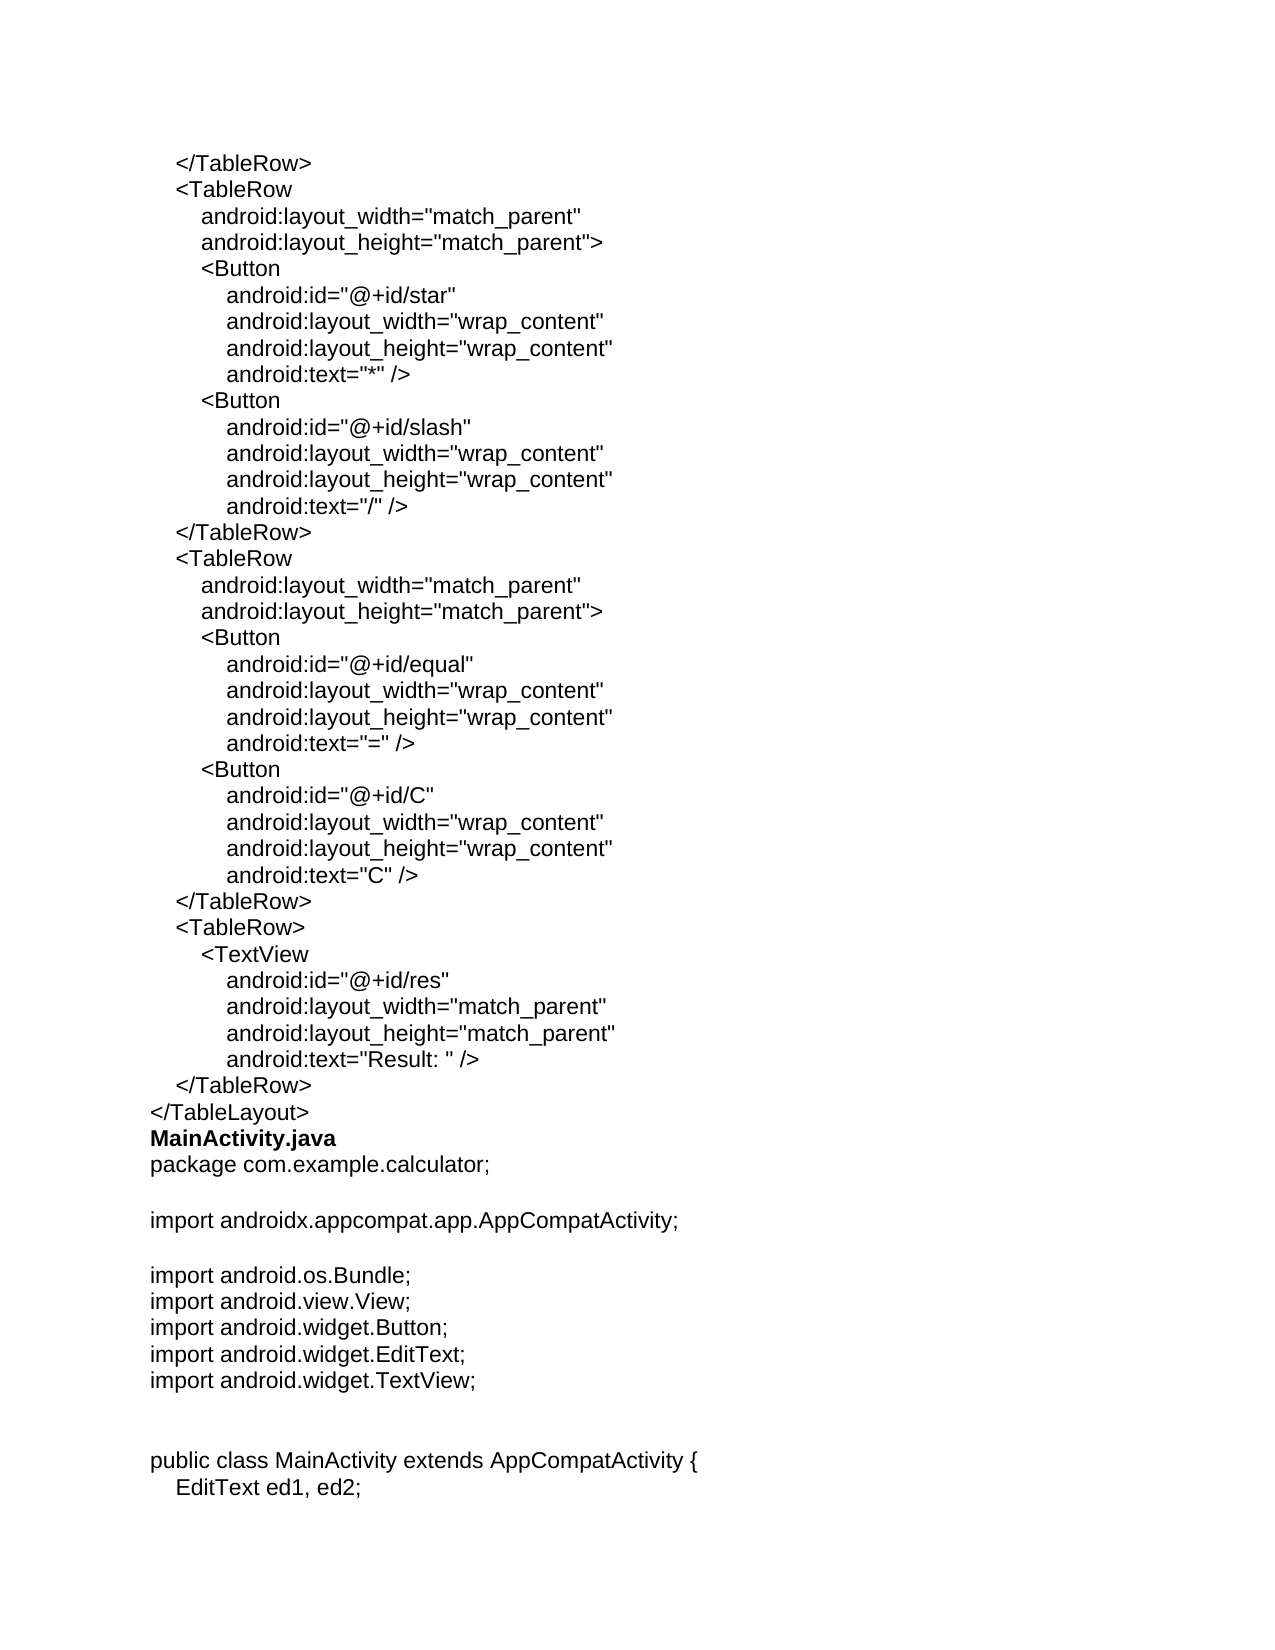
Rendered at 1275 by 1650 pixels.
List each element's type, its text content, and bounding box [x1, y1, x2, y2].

text </TableRow> [150, 519, 1125, 545]
text android:text="*" /> [150, 361, 1125, 387]
text android:id="@+id/equal" [150, 651, 1125, 677]
text android:layout_width="wrap_content" [150, 308, 1125, 334]
text android:text="C" /> [150, 862, 1125, 888]
text android:text="/" /> [150, 493, 1125, 519]
text <TableRow> [150, 914, 1125, 941]
text android:layout_width="wrap_content" [150, 677, 1125, 703]
text <Button [150, 756, 1125, 782]
text import android.view.View; [150, 1288, 1125, 1314]
text <Button [150, 255, 1125, 282]
text <Button [150, 387, 1125, 413]
text </TableLayout> [150, 1099, 1125, 1125]
text android:layout_width="wrap_content" [150, 809, 1125, 835]
text import android.widget.TextView; [150, 1367, 1125, 1393]
text android:layout_height="wrap_content" [150, 334, 1125, 361]
text MainActivity.java [150, 1125, 1125, 1151]
text android:id="@+id/res" [150, 967, 1125, 993]
text import android.widget.Button; [150, 1314, 1125, 1341]
text EditText ed1, ed2; [150, 1473, 1125, 1500]
text android:id="@+id/star" [150, 282, 1125, 308]
text android:layout_height="match_parent"> [150, 229, 1125, 255]
text import androidx.appcompat.app.AppCompatActivity; [150, 1207, 1125, 1233]
text android:layout_width="match_parent" [150, 572, 1125, 598]
text </TableRow> [150, 150, 1125, 176]
text android:id="@+id/C" [150, 782, 1125, 809]
text android:layout_height="wrap_content" [150, 466, 1125, 493]
text android:layout_height="match_parent" [150, 1020, 1125, 1046]
text import android.widget.EditText; [150, 1341, 1125, 1367]
text android:layout_width="wrap_content" [150, 440, 1125, 466]
text <Button [150, 624, 1125, 651]
text <TableRow [150, 545, 1125, 572]
text import android.os.Bundle; [150, 1262, 1125, 1288]
text android:text="=" /> [150, 730, 1125, 756]
text </TableRow> [150, 888, 1125, 914]
text package com.example.calculator; [150, 1151, 1125, 1178]
text <TableRow [150, 176, 1125, 203]
text android:layout_height="wrap_content" [150, 703, 1125, 730]
text android:text="Result: " /> [150, 1046, 1125, 1072]
text public class MainActivity extends AppCompatActivity { [150, 1447, 1125, 1473]
text android:layout_height="wrap_content" [150, 835, 1125, 862]
text </TableRow> [150, 1072, 1125, 1099]
text <TextView [150, 941, 1125, 967]
text android:layout_width="match_parent" [150, 993, 1125, 1020]
text android:layout_height="match_parent"> [150, 598, 1125, 624]
text android:layout_width="match_parent" [150, 203, 1125, 229]
text android:id="@+id/slash" [150, 413, 1125, 440]
